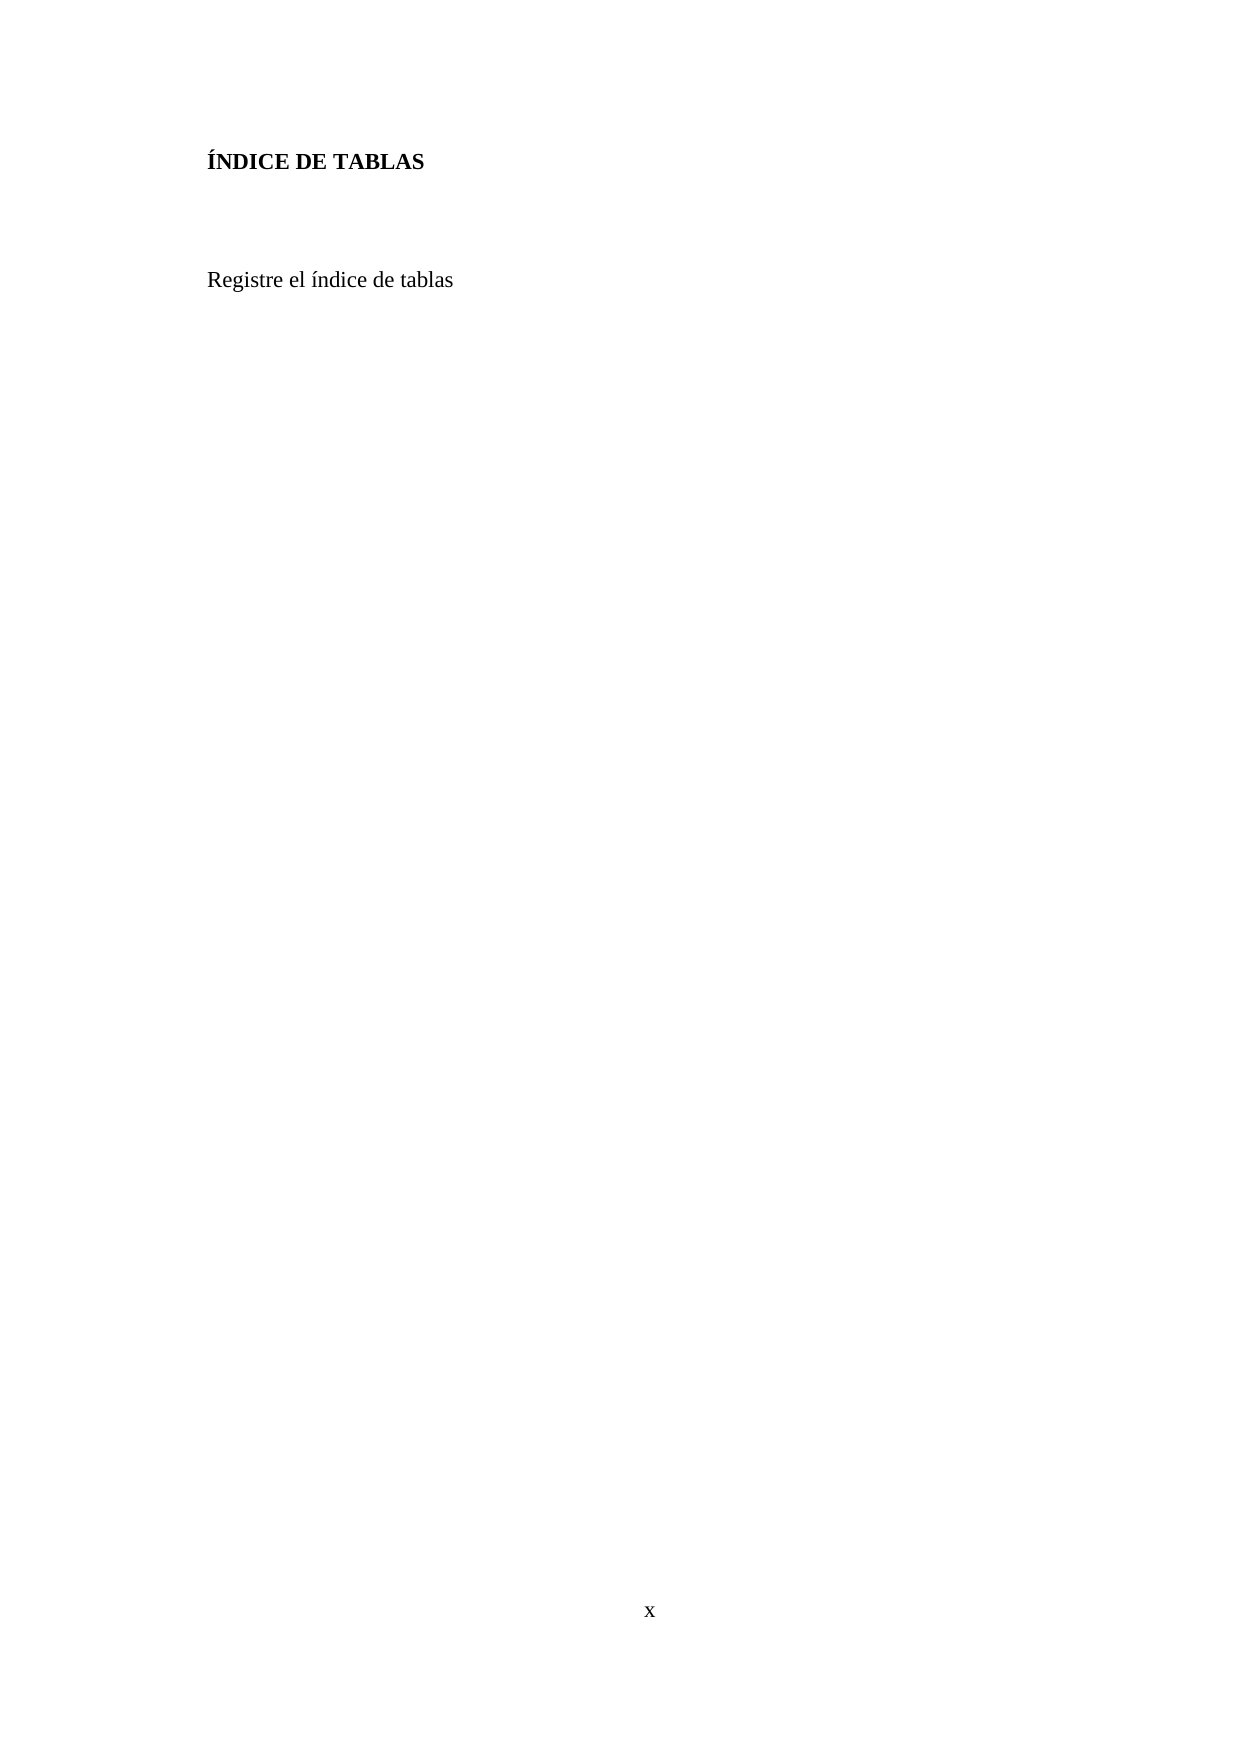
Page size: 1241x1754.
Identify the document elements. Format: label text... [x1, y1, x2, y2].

text Registre el índice de tablas [207, 266, 1092, 292]
subtitle ÍNDICE DE TABLAS [207, 148, 1092, 174]
